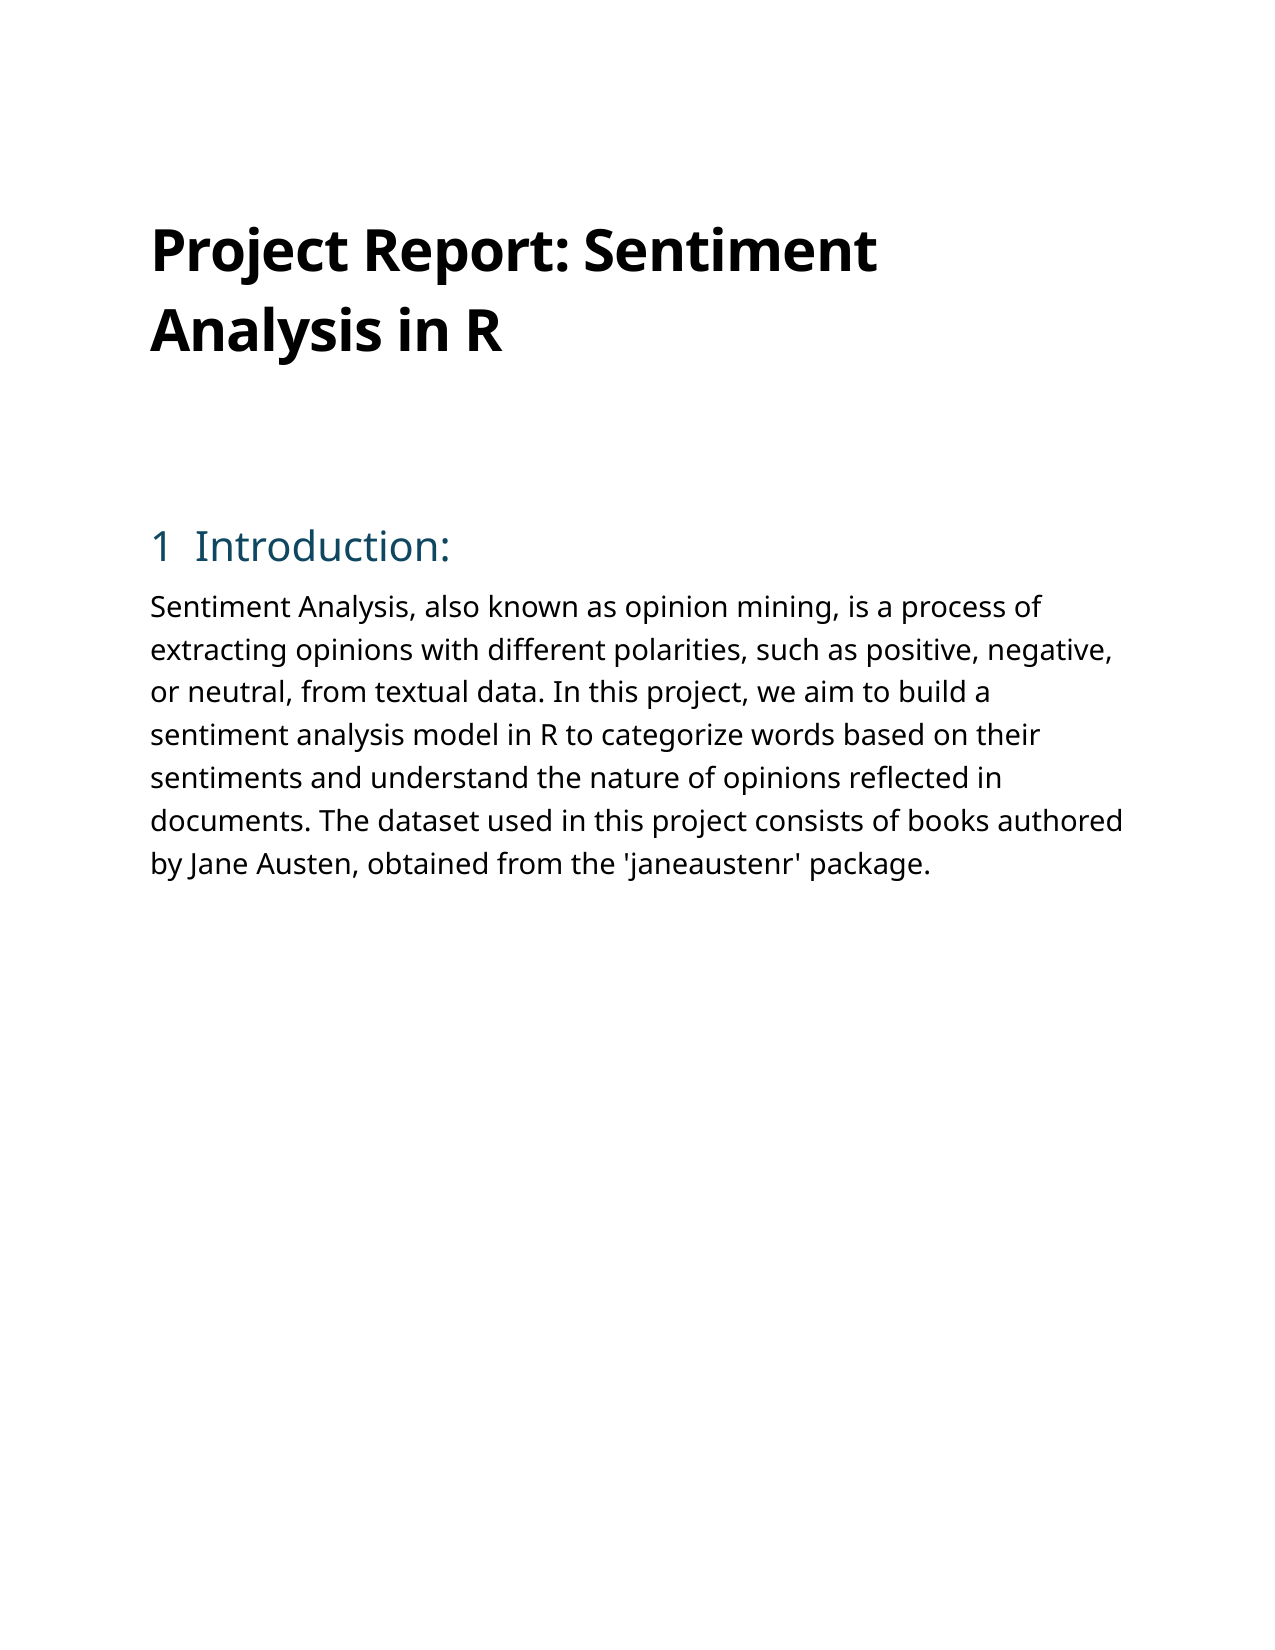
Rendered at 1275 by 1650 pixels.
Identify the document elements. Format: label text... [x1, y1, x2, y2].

text Sentiment Analysis, also known as opinion mining, is a process of extracting opinions with different polarities, such as positive, negative, or neutral, from textual data. In this project, we aim to build a sentiment analysis model in R to categorize words based on their sentiments and understand the nature of opinions reflected in documents. The dataset used in this project consists of books authored by Jane Austen, obtained from the 'janeaustenr' package. [150, 586, 1125, 883]
subtitle Introduction: [150, 517, 1125, 573]
title Project Report: Sentiment Analysis in R [150, 209, 1125, 368]
